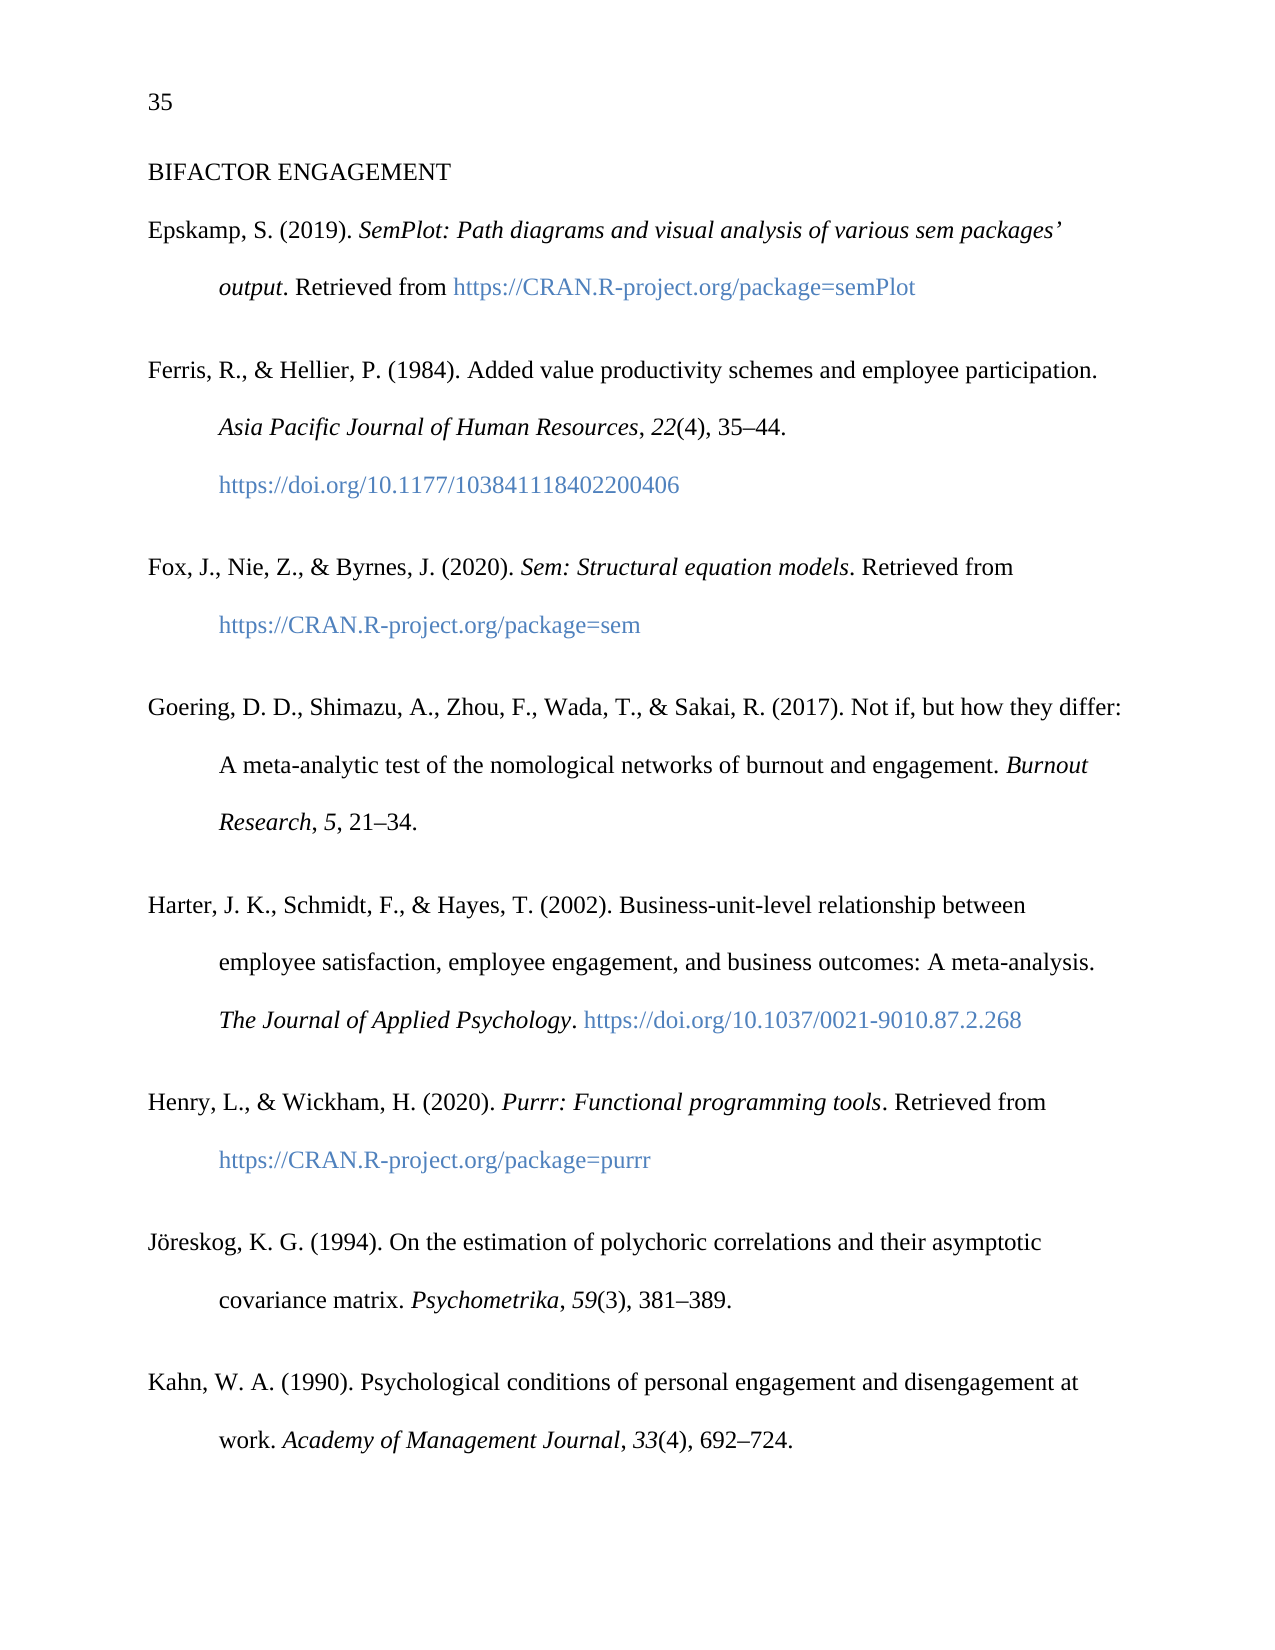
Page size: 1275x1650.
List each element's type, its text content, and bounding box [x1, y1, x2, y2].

text Harter, J. K., Schmidt, F., & Hayes, T. (2002). Business-unit-level relationship between employee satisfaction, employee engagement, and business outcomes: A meta-analysis. The Journal of Applied Psychology. https://doi.org/10.1037/0021-9010.87.2.268 [148, 890, 1127, 1034]
text Goering, D. D., Shimazu, A., Zhou, F., Wada, T., & Sakai, R. (2017). Not if, but how they differ: A meta-analytic test of the nomological networks of burnout and engagement. Burnout Research, 5, 21–34. [148, 692, 1127, 836]
text Epskamp, S. (2019). SemPlot: Path diagrams and visual analysis of various sem packages’ output. Retrieved from https://CRAN.R-project.org/package=semPlot [148, 215, 1127, 301]
text Jöreskog, K. G. (1994). On the estimation of polychoric correlations and their asymptotic covariance matrix. Psychometrika, 59(3), 381–389. [148, 1227, 1127, 1314]
text Kahn, W. A. (1990). Psychological conditions of personal engagement and disengagement at work. Academy of Management Journal, 33(4), 692–724. [148, 1367, 1127, 1454]
text Henry, L., & Wickham, H. (2020). Purrr: Functional programming tools. Retrieved from https://CRAN.R-project.org/package=purrr [148, 1087, 1127, 1174]
text Ferris, R., & Hellier, P. (1984). Added value productivity schemes and employee participation. Asia Pacific Journal of Human Resources, 22(4), 35–44. https://doi.org/10.1177/103841118402200406 [148, 355, 1127, 499]
text Fox, J., Nie, Z., & Byrnes, J. (2020). Sem: Structural equation models. Retrieved from https://CRAN.R-project.org/package=sem [148, 552, 1127, 639]
